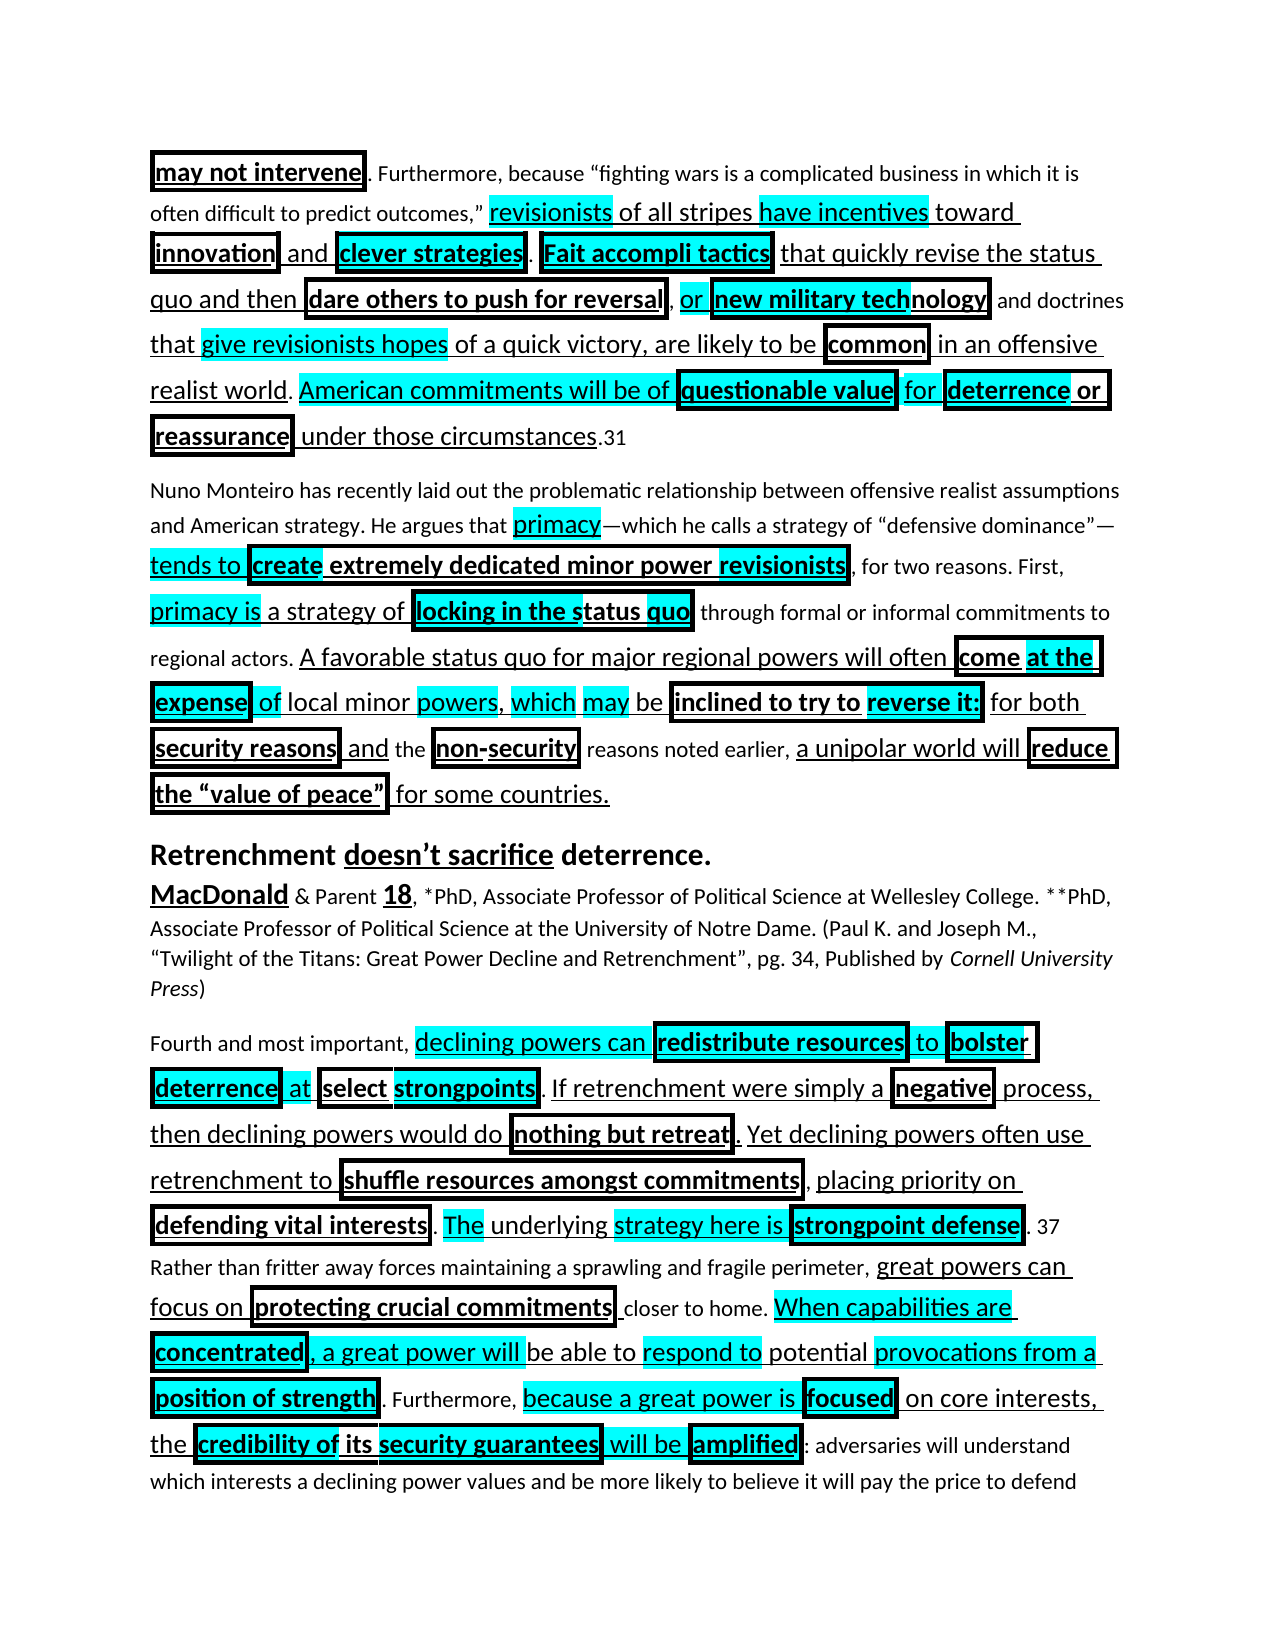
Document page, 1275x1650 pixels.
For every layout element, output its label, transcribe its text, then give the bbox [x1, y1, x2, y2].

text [150, 1021, 1125, 1495]
text MacDonald & Parent 18, *PhD, Associate Professor of Political Science at Wellesley College. **PhD, Associate Professor of Political Science at the University of Notre Dame. (Paul K. and Joseph M., “Twilight of the Titans: Great Power Decline and Retrenchment”, pg. 34, Published by Cornell University Press) [150, 876, 1125, 1002]
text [150, 150, 1125, 457]
text Nuno Monteiro has recently laid out the problematic relationship between offensive realist assumptions and American strategy. He argues that primacy—which he calls a strategy of “defensive dominance”— tends to create extremely dedicated minor power revisionists, for two reasons. First, primacy is a strategy of locking in the status quo through formal or informal commitments to regional actors. A favorable status quo for major regional powers will often come at the expense of local minor powers, which may be inclined to try to reverse it: for both security reasons and the non‐​security reasons noted earlier, a unipolar world will reduce the “value of peace” for some countries. [150, 477, 1125, 815]
subtitle Retrenchment doesn’t sacrifice deterrence. [150, 835, 1125, 873]
